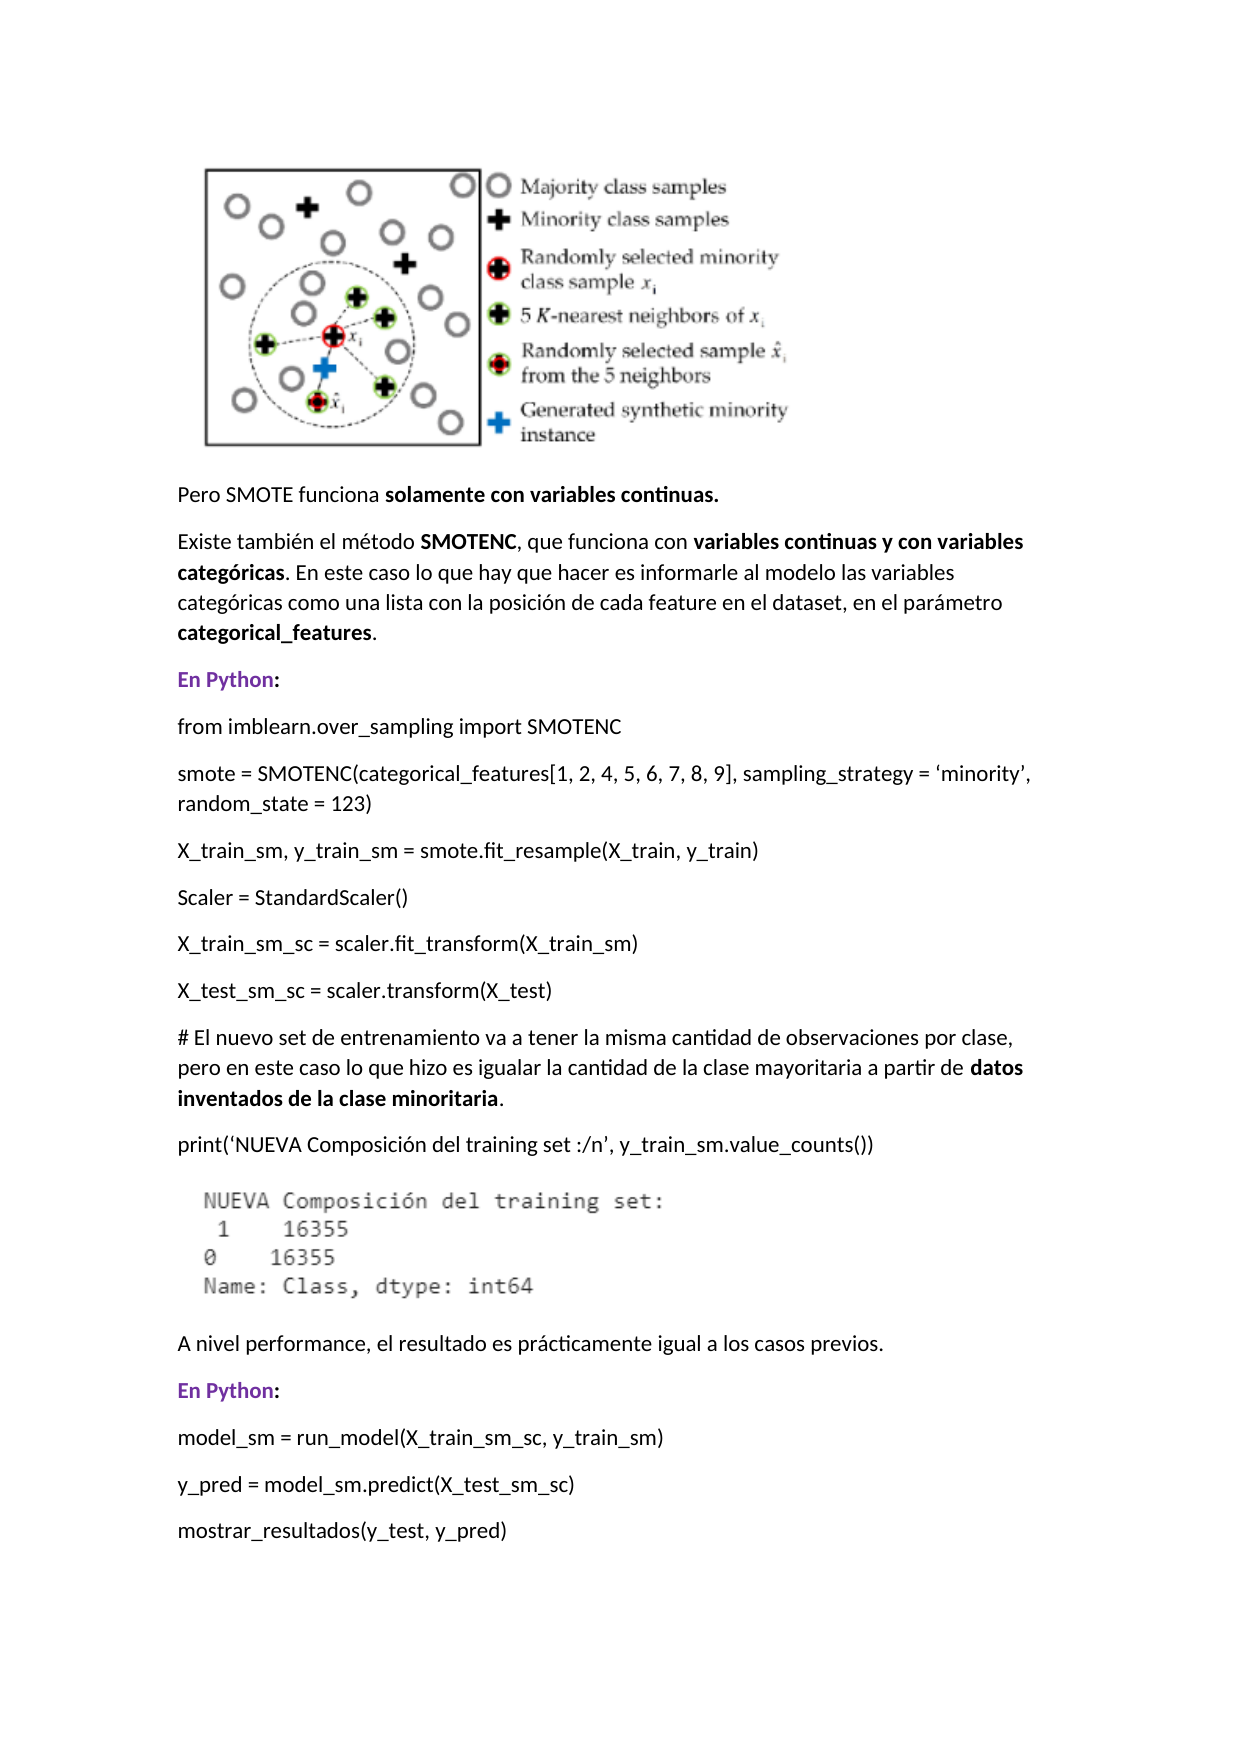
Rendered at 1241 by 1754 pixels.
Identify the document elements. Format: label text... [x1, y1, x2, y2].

text print(‘NUEVA Composición del training set :/n’, y_train_sm.value_counts()) [177, 1131, 1063, 1158]
text X_test_sm_sc = scaler.transform(X_test) [177, 976, 1063, 1004]
text y_pred = model_sm.predict(X_test_sm_sc) [177, 1470, 1063, 1498]
text En Python: [177, 1376, 1063, 1404]
text X_train_sm, y_train_sm = smote.fit_resample(X_train, y_train) [177, 836, 1063, 864]
text En Python: [177, 665, 1063, 693]
picture [177, 147, 820, 462]
text smote = SMOTENC(categorical_features[1, 2, 4, 5, 6, 7, 8, 9], sampling_strategy = ‘minority’, random_state = 123) [177, 759, 1063, 817]
text mostrar_resultados(y_test, y_pred) [177, 1517, 1063, 1544]
text # El nuevo set de entrenamiento va a tener la misma cantidad de observaciones por clase, pero en este caso lo que hizo es igualar la cantidad de la clase mayoritaria a partir de datos inventados de la clase minoritaria. [177, 1023, 1063, 1112]
text from imblearn.over_sampling import SMOTENC [177, 712, 1063, 740]
picture [177, 1177, 679, 1311]
text X_train_sm_sc = scaler.fit_transform(X_train_sm) [177, 929, 1063, 957]
text Existe también el método SMOTENC, que funciona con variables continuas y con variables categóricas. En este caso lo que hay que hacer es informarle al modelo las variables categóricas como una lista con la posición de cada feature en el dataset, en el parámetro categorical_features. [177, 527, 1063, 646]
text Scaler = StandardScaler() [177, 883, 1063, 911]
text Pero SMOTE funciona solamente con variables continuas. [177, 481, 1063, 508]
text A nivel performance, el resultado es prácticamente igual a los casos previos. [177, 1329, 1063, 1357]
text model_sm = run_model(X_train_sm_sc, y_train_sm) [177, 1423, 1063, 1451]
